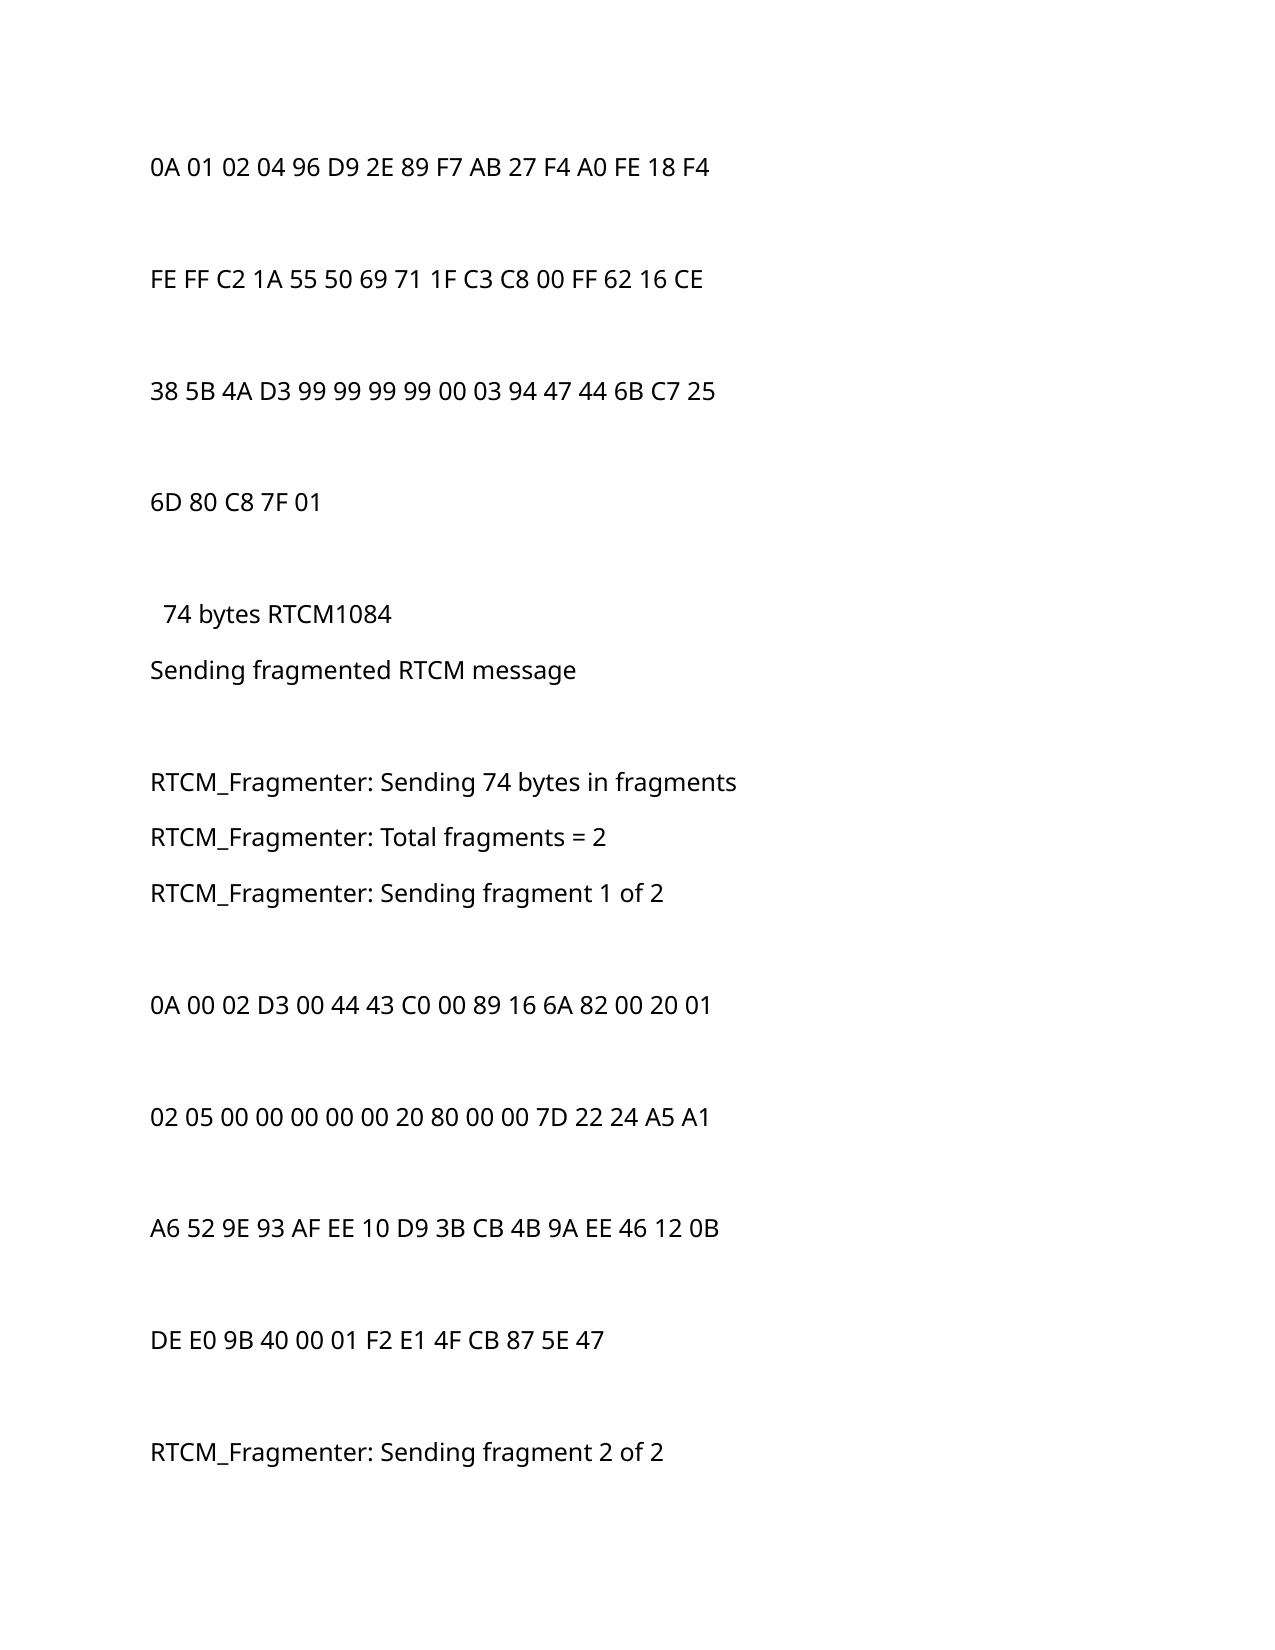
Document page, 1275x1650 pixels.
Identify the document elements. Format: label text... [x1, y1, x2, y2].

text 74 bytes RTCM1084 [150, 597, 1125, 631]
text FE FF C2 1A 55 50 69 71 1F C3 C8 00 FF 62 16 CE [150, 262, 1125, 296]
text A6 52 9E 93 AF EE 10 D9 3B CB 4B 9A EE 46 12 0B [150, 1211, 1125, 1245]
text 38 5B 4A D3 99 99 99 99 00 03 94 47 44 6B C7 25 [150, 373, 1125, 407]
text 6D 80 C8 7F 01 [150, 485, 1125, 519]
text 02 05 00 00 00 00 00 20 80 00 00 7D 22 24 A5 A1 [150, 1099, 1125, 1133]
text RTCM_Fragmenter: Sending fragment 2 of 2 [150, 1434, 1125, 1468]
text RTCM_Fragmenter: Sending 74 bytes in fragments [150, 764, 1125, 798]
text RTCM_Fragmenter: Sending fragment 1 of 2 [150, 876, 1125, 910]
text Sending fragmented RTCM message [150, 652, 1125, 687]
text 0A 01 02 04 96 D9 2E 89 F7 AB 27 F4 A0 FE 18 F4 [150, 150, 1125, 184]
text RTCM_Fragmenter: Total fragments = 2 [150, 820, 1125, 854]
text 0A 00 02 D3 00 44 43 C0 00 89 16 6A 82 00 20 01 [150, 987, 1125, 1022]
text DE E0 9B 40 00 01 F2 E1 4F CB 87 5E 47 [150, 1322, 1125, 1357]
